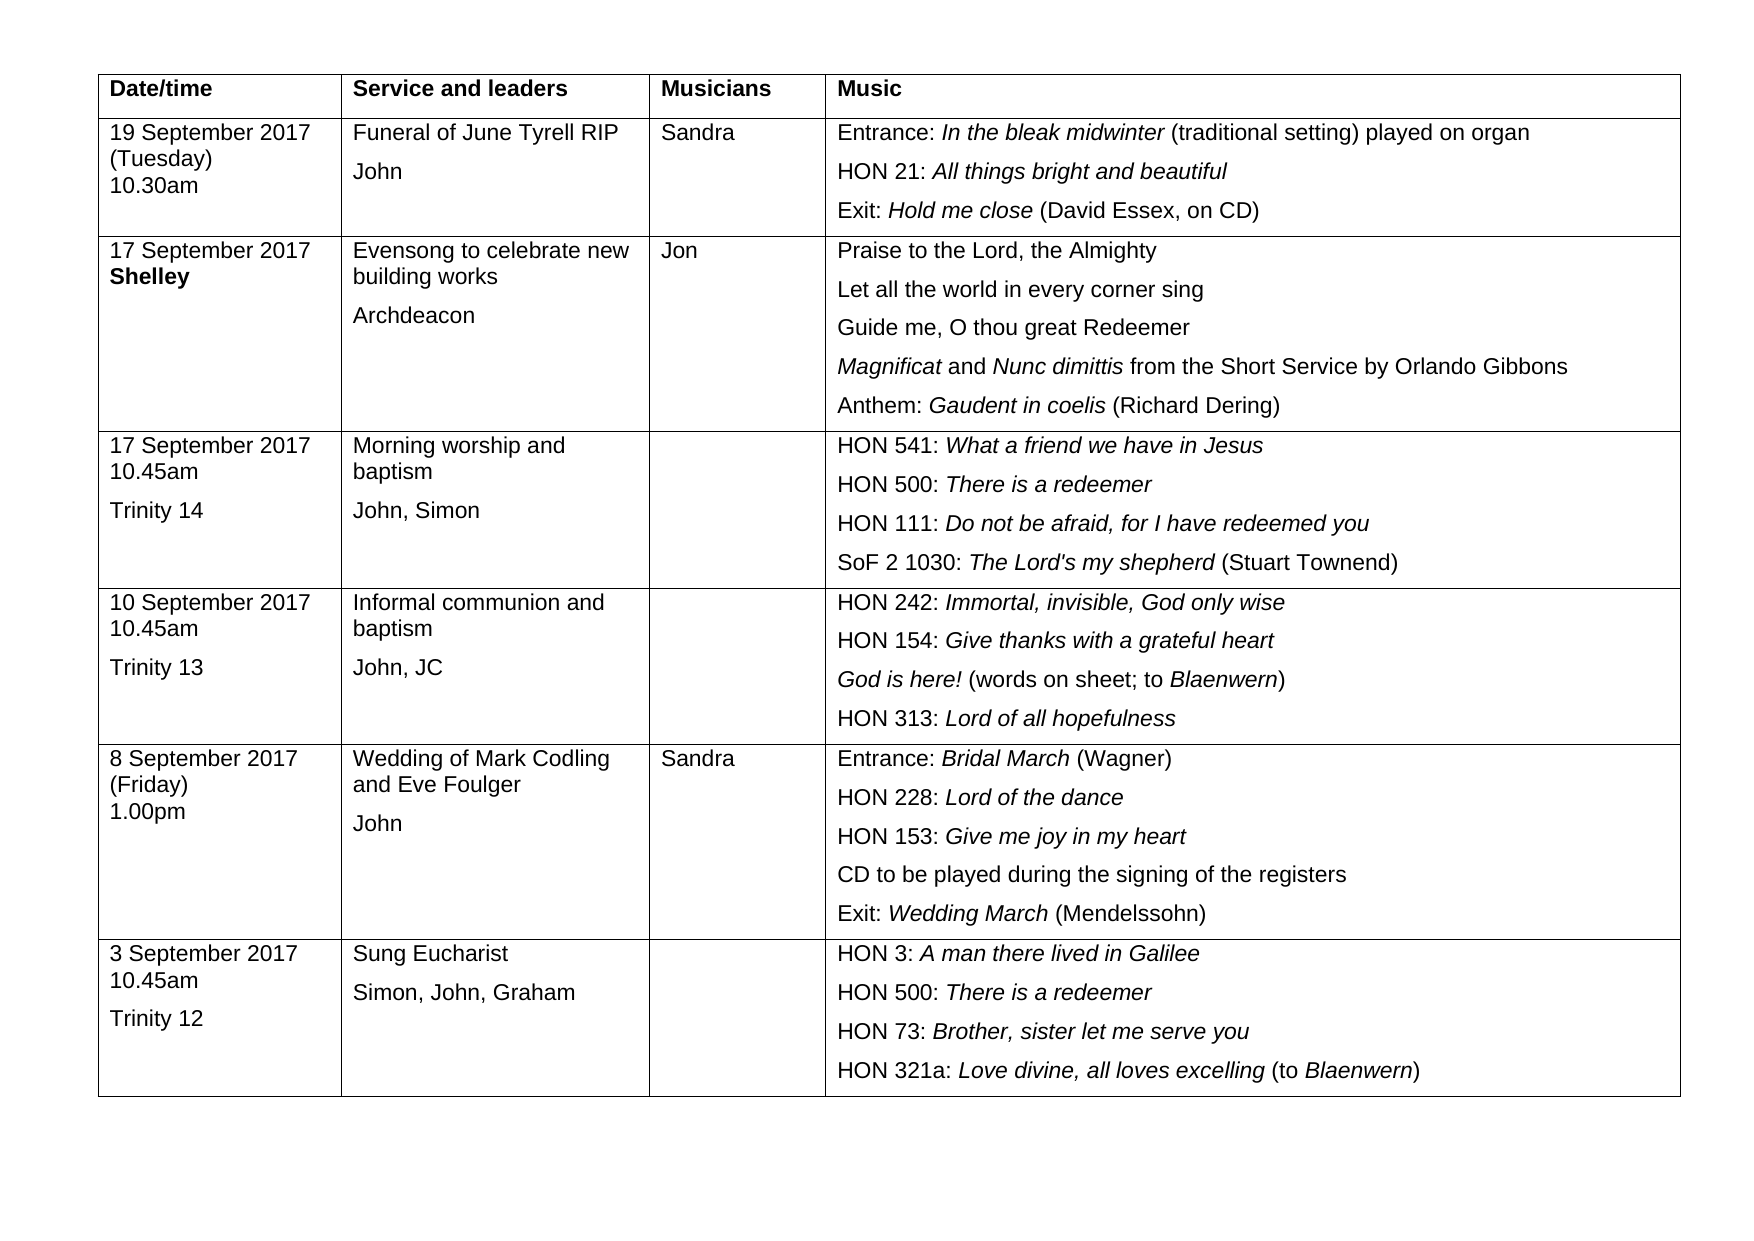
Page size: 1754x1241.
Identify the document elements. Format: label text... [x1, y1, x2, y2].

table_cell 19 September 2017 (Tuesday) 10.30am [99, 119, 341, 236]
table_cell [650, 432, 825, 587]
table_cell Evensong to celebrate new building works Archdeacon [342, 237, 649, 431]
table_cell HON 242: Immortal, invisible, God only wise HON 154: Give thanks with a grateful heart God is here! (words on sheet; to Blaenwern) HON 313: Lord of all hopefulness [826, 589, 1680, 744]
table_cell 3 September 2017 10.45am Trinity 12 [99, 940, 341, 1096]
table_cell Sung Eucharist Simon, John, Graham [342, 940, 649, 1096]
table_cell [650, 589, 825, 744]
table_cell HON 3: A man there lived in Galilee HON 500: There is a redeemer HON 73: Brother, sister let me serve you HON 321a: Love divine, all loves excelling (to Blaenwern) [826, 940, 1680, 1096]
table_cell Entrance: Bridal March (Wagner) HON 228: Lord of the dance HON 153: Give me joy in my heart CD to be played during the signing of the registers Exit: Wedding March (Mendelssohn) [826, 745, 1680, 939]
table_header Music [826, 75, 1680, 118]
table_cell 17 September 2017 Shelley [99, 237, 341, 431]
table_cell Wedding of Mark Codling and Eve Foulger John [342, 745, 649, 939]
table_cell [650, 940, 825, 1096]
table_header Service and leaders [342, 75, 649, 118]
table_cell 10 September 2017 10.45am Trinity 13 [99, 589, 341, 744]
table_cell Jon [650, 237, 825, 431]
table_cell 8 September 2017 (Friday) 1.00pm [99, 745, 341, 939]
table_cell Morning worship and baptism John, Simon [342, 432, 649, 587]
table_cell 17 September 2017 10.45am Trinity 14 [99, 432, 341, 587]
table_header Date/time [99, 75, 341, 118]
table_cell Informal communion and baptism John, JC [342, 589, 649, 744]
table_cell HON 541: What a friend we have in Jesus HON 500: There is a redeemer HON 111: Do not be afraid, for I have redeemed you SoF 2 1030: The Lord's my shepherd (Stuart Townend) [826, 432, 1680, 587]
table_cell Funeral of June Tyrell RIP John [342, 119, 649, 236]
table_header Musicians [650, 75, 825, 118]
table_cell Sandra [650, 745, 825, 939]
table_cell Sandra [650, 119, 825, 236]
table_cell Praise to the Lord, the Almighty Let all the world in every corner sing Guide me, O thou great Redeemer Magnificat and Nunc dimittis from the Short Service by Orlando Gibbons Anthem: Gaudent in coelis (Richard Dering) [826, 237, 1680, 431]
table_cell Entrance: In the bleak midwinter (traditional setting) played on organ HON 21: All things bright and beautiful Exit: Hold me close (David Essex, on CD) [826, 119, 1680, 236]
